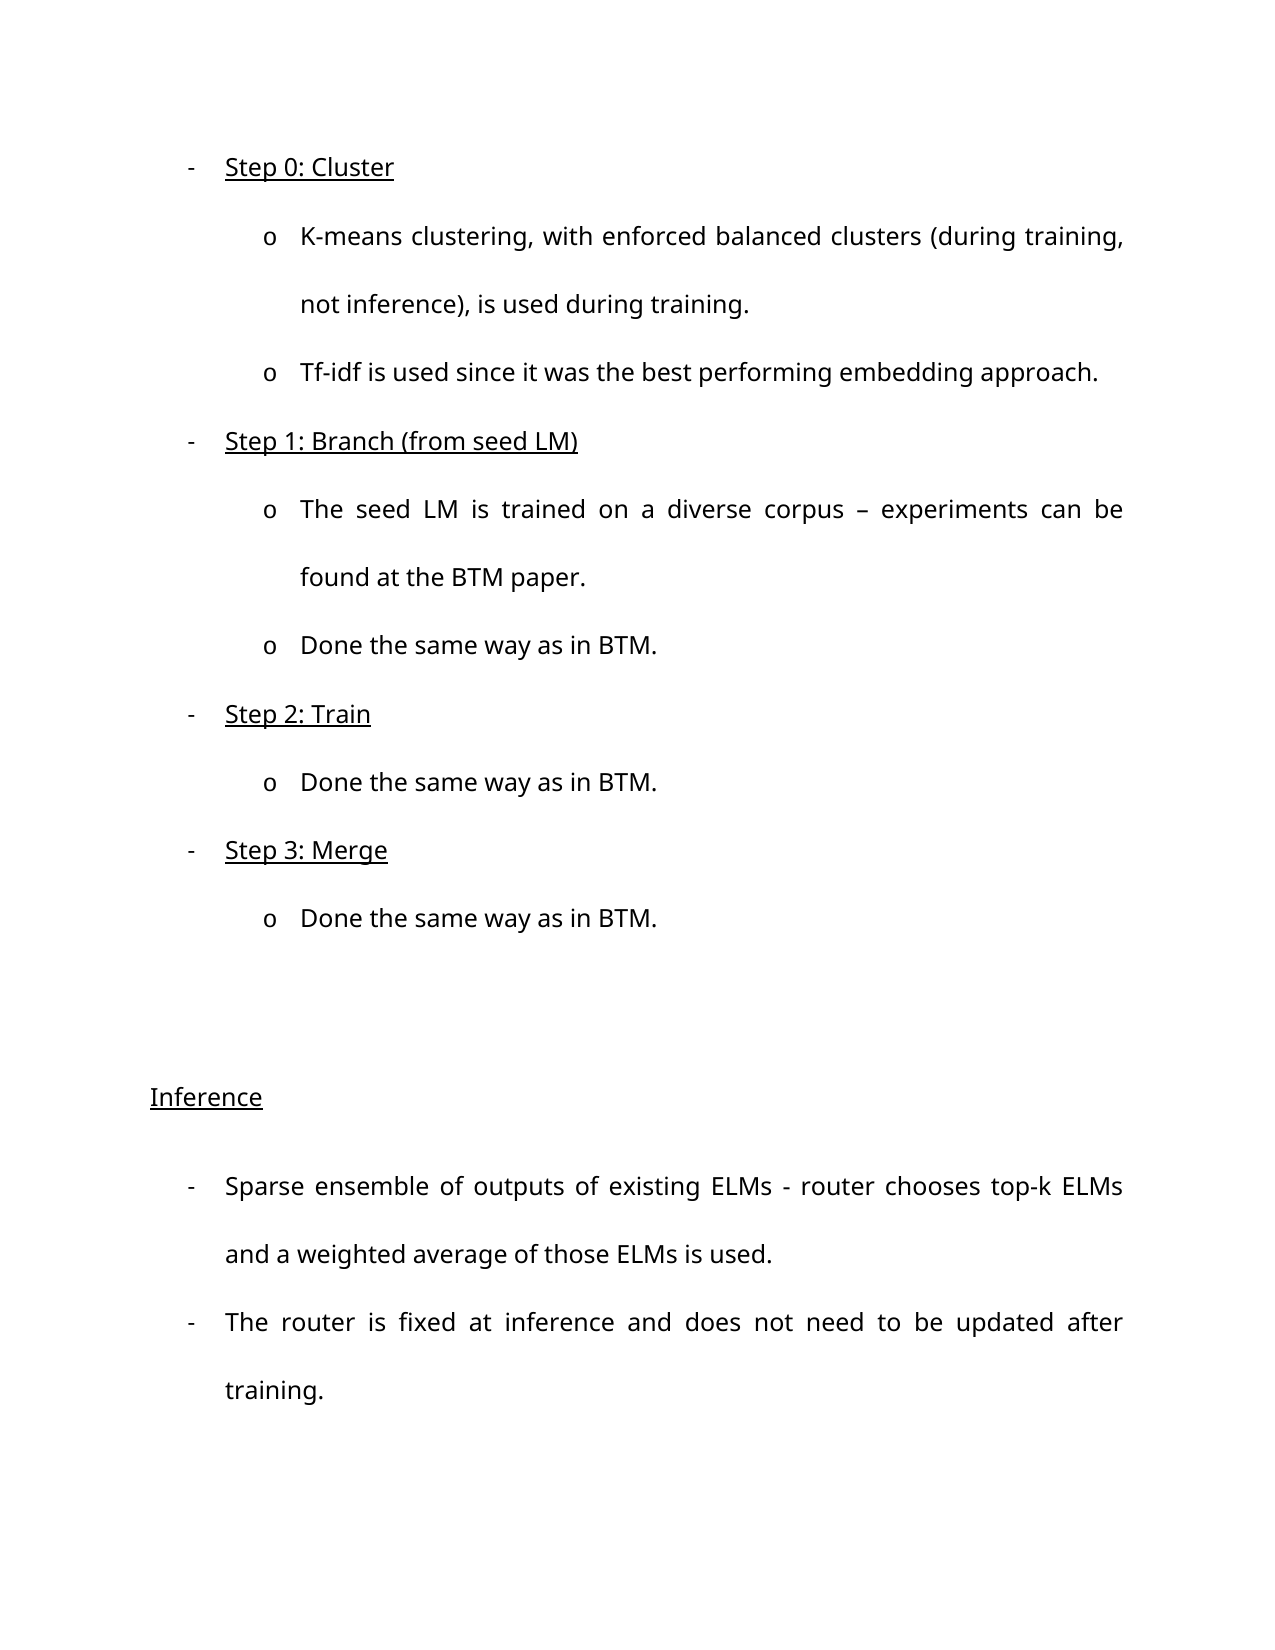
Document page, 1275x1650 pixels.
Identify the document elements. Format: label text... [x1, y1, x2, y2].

list Tf-idf is used since it was the best performing embedding approach. [262, 354, 1125, 389]
list The seed LM is trained on a diverse corpus – experiments can be found at the BTM paper. [262, 491, 1125, 594]
list The router is fixed at inference and does not need to be updated after training. [187, 1304, 1125, 1407]
list Done the same way as in BTM. [262, 628, 1125, 662]
list Step 2: Train [187, 696, 1125, 730]
list Done the same way as in BTM. [262, 764, 1125, 799]
text Inference [150, 1079, 1125, 1113]
list Done the same way as in BTM. [262, 901, 1125, 935]
list K-means clustering, with enforced balanced clusters (during training, not inference), is used during training. [262, 218, 1125, 321]
list Step 0: Cluster [187, 150, 1125, 184]
list Step 1: Branch (from seed LM) [187, 423, 1125, 457]
list Step 3: Merge [187, 833, 1125, 867]
list Sparse ensemble of outputs of existing ELMs - router chooses top-k ELMs and a weighted average of those ELMs is used. [187, 1168, 1125, 1271]
